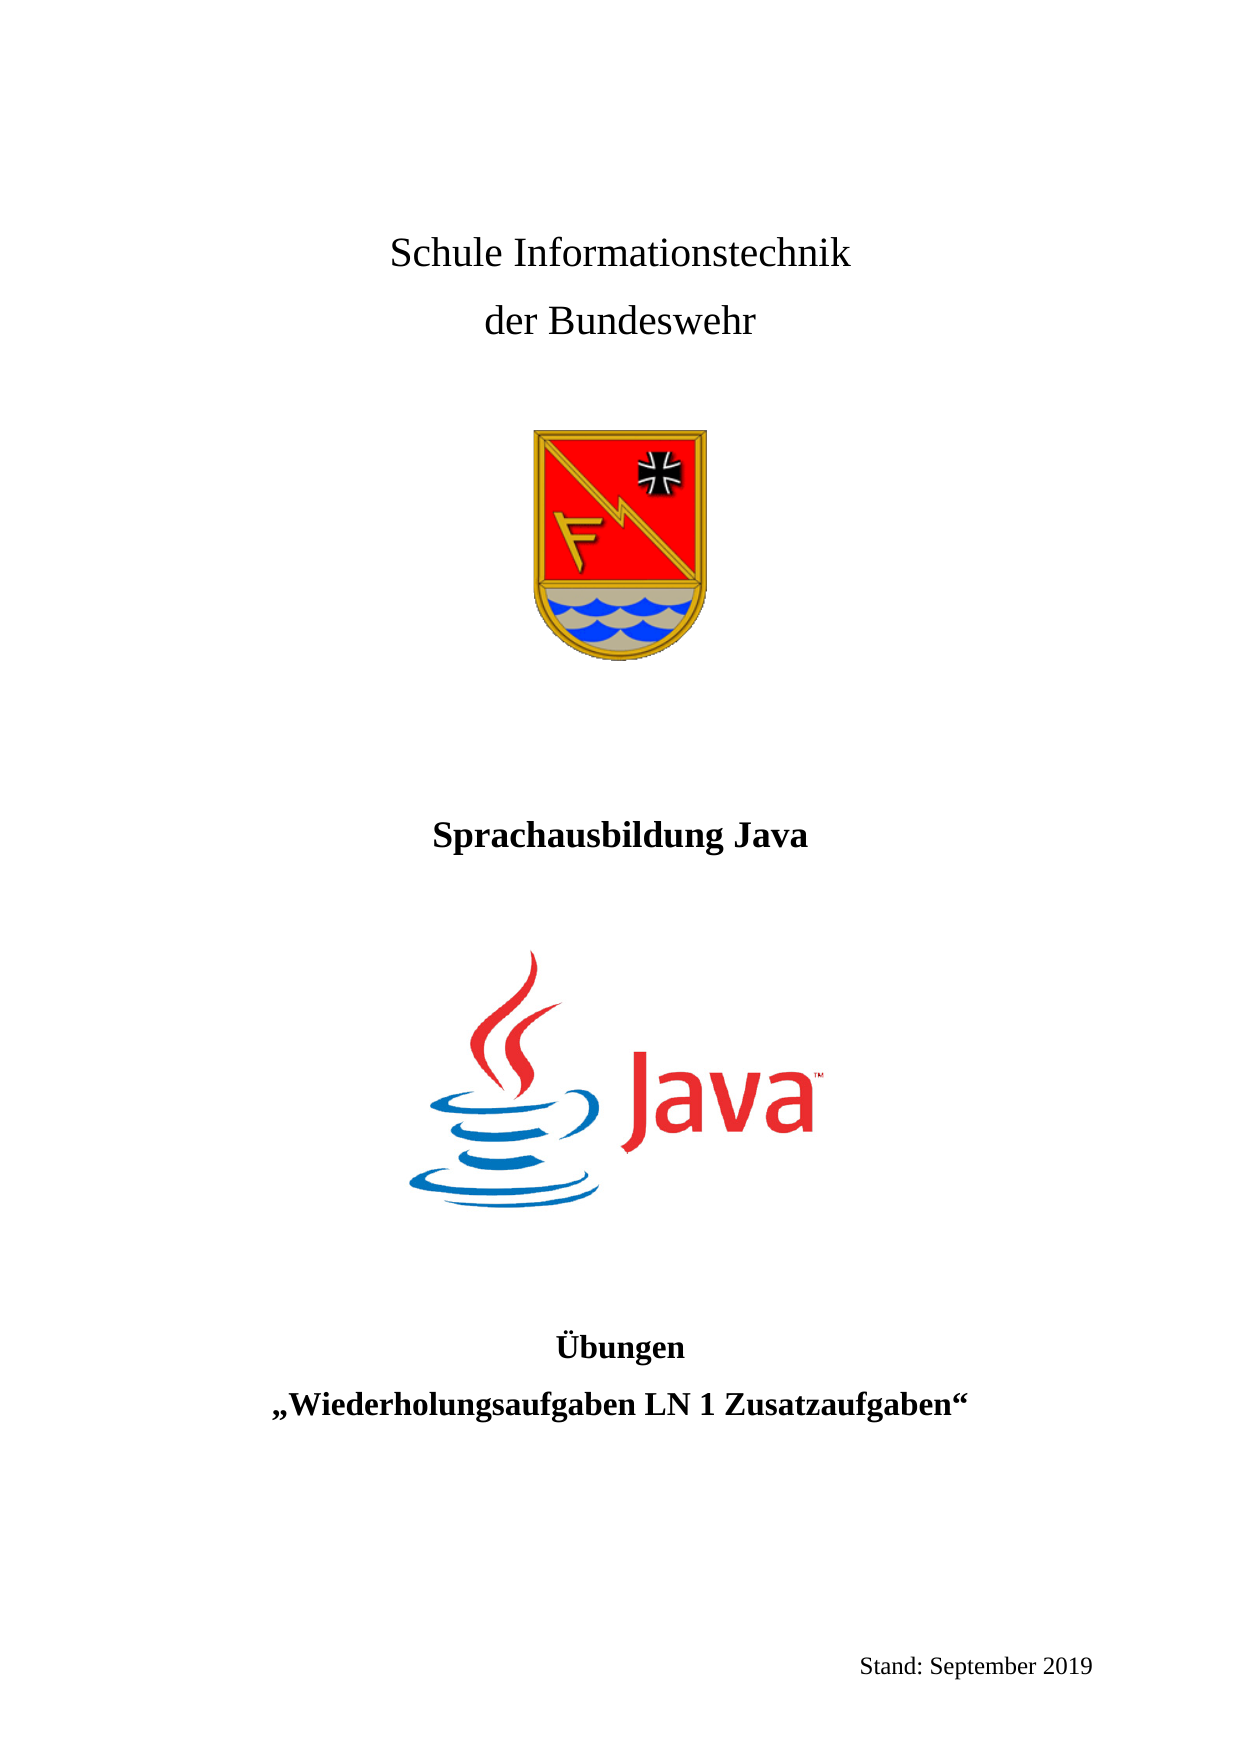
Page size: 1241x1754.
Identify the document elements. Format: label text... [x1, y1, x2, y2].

text Schule Informationstechnik [148, 228, 1093, 276]
picture [366, 936, 874, 1249]
text Sprachausbildung Java [148, 812, 1093, 855]
text Übungen [148, 1328, 1093, 1366]
text der Bundeswehr [148, 295, 1093, 343]
text „Wiederholungsaufgaben LN 1 Zusatzaufgaben“ [148, 1384, 1093, 1423]
picture [533, 430, 707, 661]
